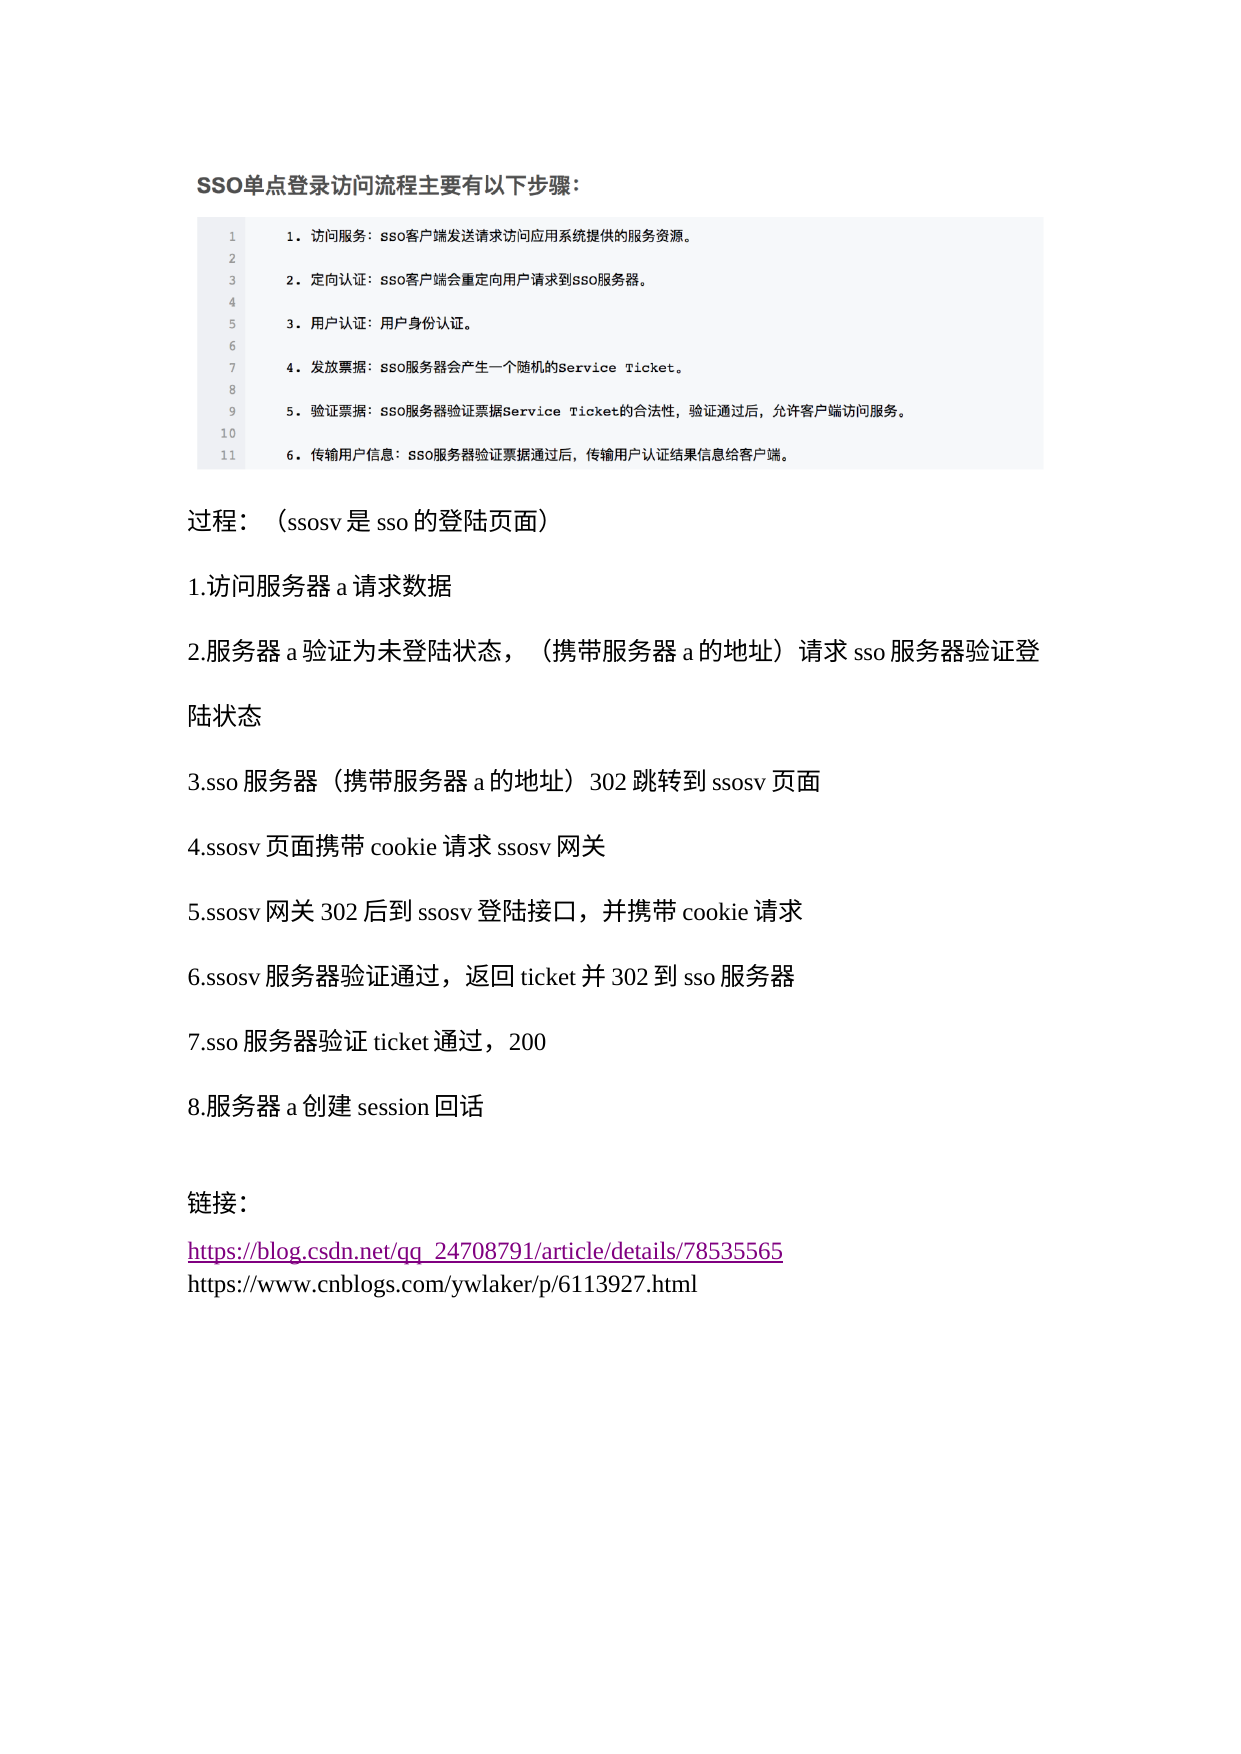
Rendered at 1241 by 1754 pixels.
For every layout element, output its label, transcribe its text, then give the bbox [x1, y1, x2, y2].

text 链接： [187, 1169, 1053, 1234]
text https://www.cnblogs.com/ywlaker/p/6113927.html [187, 1267, 1053, 1299]
list ssosv网关302后到ssosv登陆接口，并携带cookie请求 [187, 877, 1053, 942]
text 过程：（ssosv是sso的登陆页面） [187, 487, 1053, 552]
list 访问服务器a请求数据 [187, 552, 1053, 617]
list 服务器a验证为未登陆状态，（携带服务器a的地址）请求sso服务器验证登陆状态 [187, 617, 1053, 747]
list sso服务器（携带服务器a的地址）302跳转到ssosv页面 [187, 747, 1053, 812]
list 服务器a创建session回话 [187, 1072, 1053, 1137]
text https://blog.csdn.net/qq_24708791/article/details/78535565 [187, 1234, 1053, 1267]
picture [187, 162, 1053, 487]
list ssosv服务器验证通过，返回ticket并302到sso服务器 [187, 942, 1053, 1007]
list sso服务器验证ticket通过，200 [187, 1007, 1053, 1072]
list ssosv页面携带cookie请求ssosv网关 [187, 812, 1053, 877]
